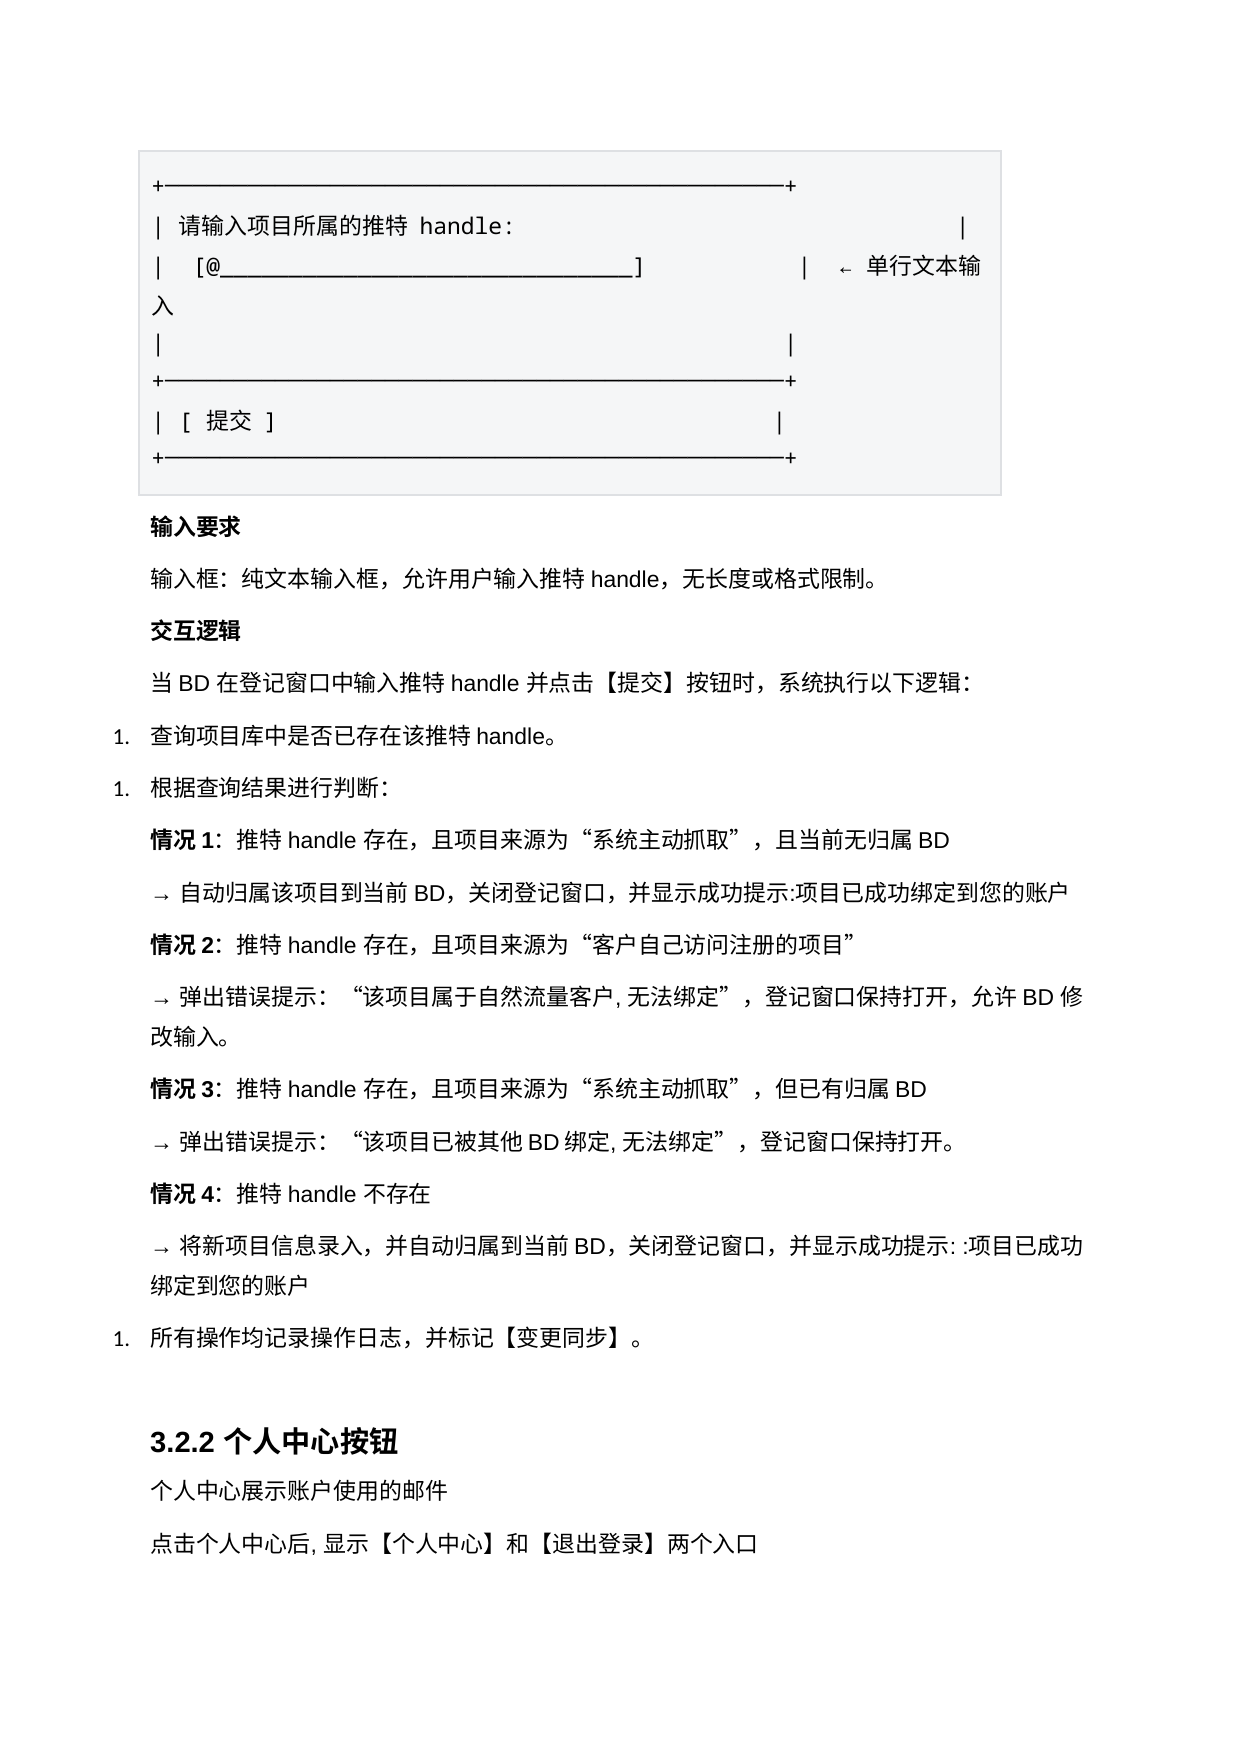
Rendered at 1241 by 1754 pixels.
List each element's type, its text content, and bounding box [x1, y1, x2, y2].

text 交互逻辑 [150, 613, 1090, 646]
text → 将新项目信息录入，并自动归属到当前 BD，关闭登记窗口，并显示成功提示: :项目已成功绑定到您的账户 [150, 1228, 1090, 1301]
text 情况 4：推特 handle 不存在 [150, 1176, 1090, 1209]
list 所有操作均记录操作日志，并标记【变更同步】。 [112, 1320, 1090, 1353]
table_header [140, 152, 1000, 494]
text 当 BD 在登记窗口中输入推特 handle 并点击【提交】按钮时，系统执行以下逻辑： [150, 665, 1090, 698]
text 输入框：纯文本输入框，允许用户输入推特 handle，无长度或格式限制。 [150, 561, 1090, 594]
text 个人中心展示账户使用的邮件 [150, 1473, 1090, 1506]
text 情况 2：推特 handle 存在，且项目来源为“客户自己访问注册的项目” [150, 927, 1090, 960]
text → 弹出错误提示：“该项目属于自然流量客户, 无法绑定”，登记窗口保持打开，允许 BD 修改输入。 [150, 979, 1090, 1052]
text 点击个人中心后, 显示【个人中心】和【退出登录】两个入口 [150, 1526, 1090, 1559]
text → 弹出错误提示：“该项目已被其他BD绑定, 无法绑定”，登记窗口保持打开。 [150, 1123, 1090, 1157]
text 输入要求 [150, 508, 1090, 542]
list 查询项目库中是否已存在该推特 handle。 [112, 718, 1090, 751]
list 根据查询结果进行判断： [112, 770, 1090, 803]
text 情况 3：推特 handle 存在，且项目来源为“系统主动抓取”，但已有归属 BD [150, 1071, 1090, 1104]
text 情况 1：推特 handle 存在，且项目来源为“系统主动抓取”，且当前无归属 BD [150, 822, 1090, 855]
text → 自动归属该项目到当前 BD，关闭登记窗口，并显示成功提示:项目已成功绑定到您的账户 [150, 874, 1090, 908]
